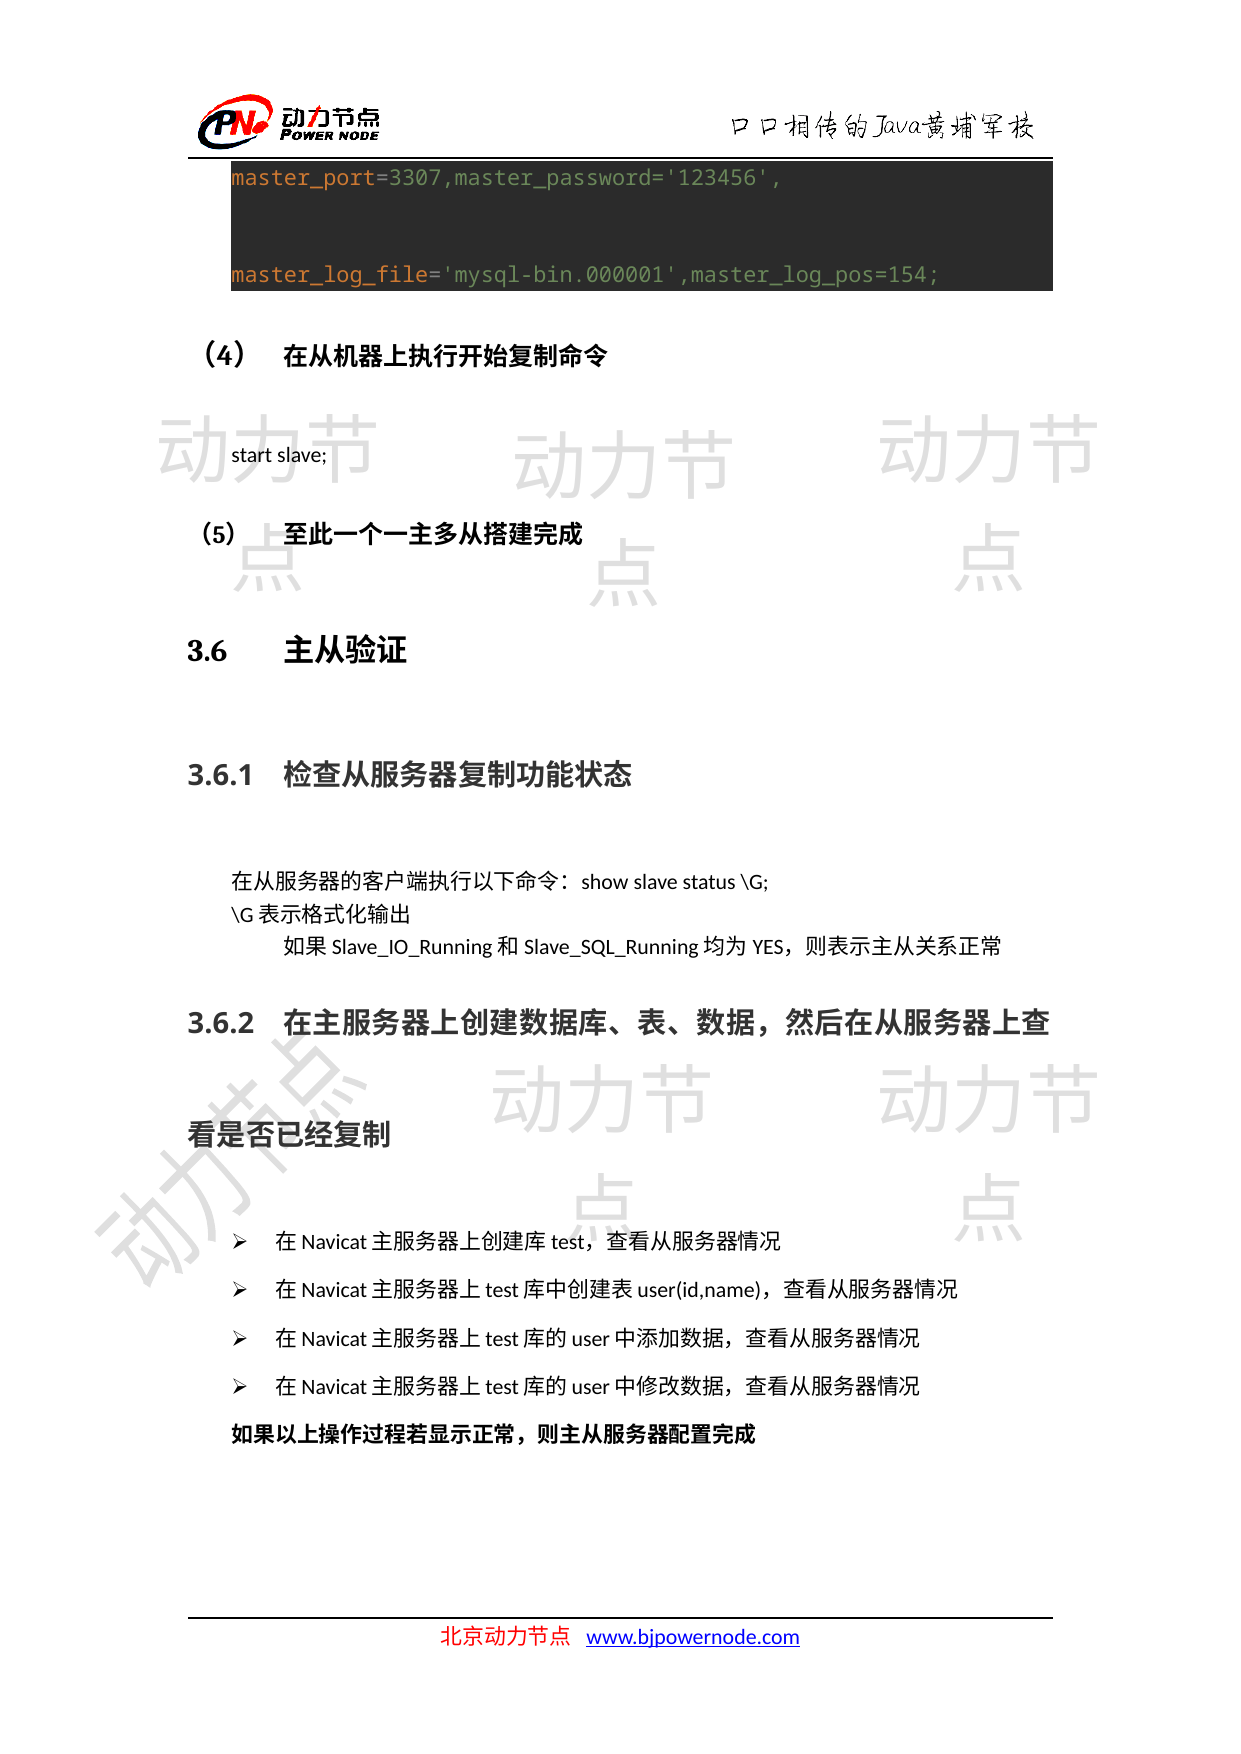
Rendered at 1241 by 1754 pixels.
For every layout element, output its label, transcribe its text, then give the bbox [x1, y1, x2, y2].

text \G表示格式化输出 [187, 896, 1053, 929]
text 如果以上操作过程若显示正常，则主从服务器配置完成 [187, 1417, 1053, 1449]
list 在Navicat主服务器上test库的user中修改数据，查看从服务器情况 [231, 1368, 1053, 1401]
text 在从服务器的客户端执行以下命令：show slave status \G; [187, 864, 1053, 896]
subtitle 在主服务器上创建数据库、表、数据，然后在从服务器上查看是否已经复制 [187, 988, 1053, 1166]
text master_log_file='mysql-bin.000001',master_log_pos=154; [231, 258, 1053, 291]
list 在Navicat主服务器上test库中创建表user(id,name)，查看从服务器情况 [231, 1272, 1053, 1304]
text 如果 Slave_IO_Running 和 Slave_SQL_Running 均为 YES，则表示主从关系正常 [187, 929, 1053, 961]
subtitle 检查从服务器复制功能状态 [187, 741, 1053, 806]
subtitle 至此一个一主多从搭建完成 [187, 500, 1053, 565]
text start slave; [187, 438, 1053, 471]
text master_port=3307,master_password='123456', [231, 161, 1053, 258]
picture [187, 88, 1053, 155]
subtitle 在从机器上执行开始复制命令 [187, 320, 1053, 385]
subtitle 主从验证 [187, 616, 1053, 681]
list 在Navicat主服务器上test库的user中添加数据，查看从服务器情况 [231, 1320, 1053, 1353]
list 在Navicat主服务器上创建库test，查看从服务器情况 [231, 1223, 1053, 1256]
